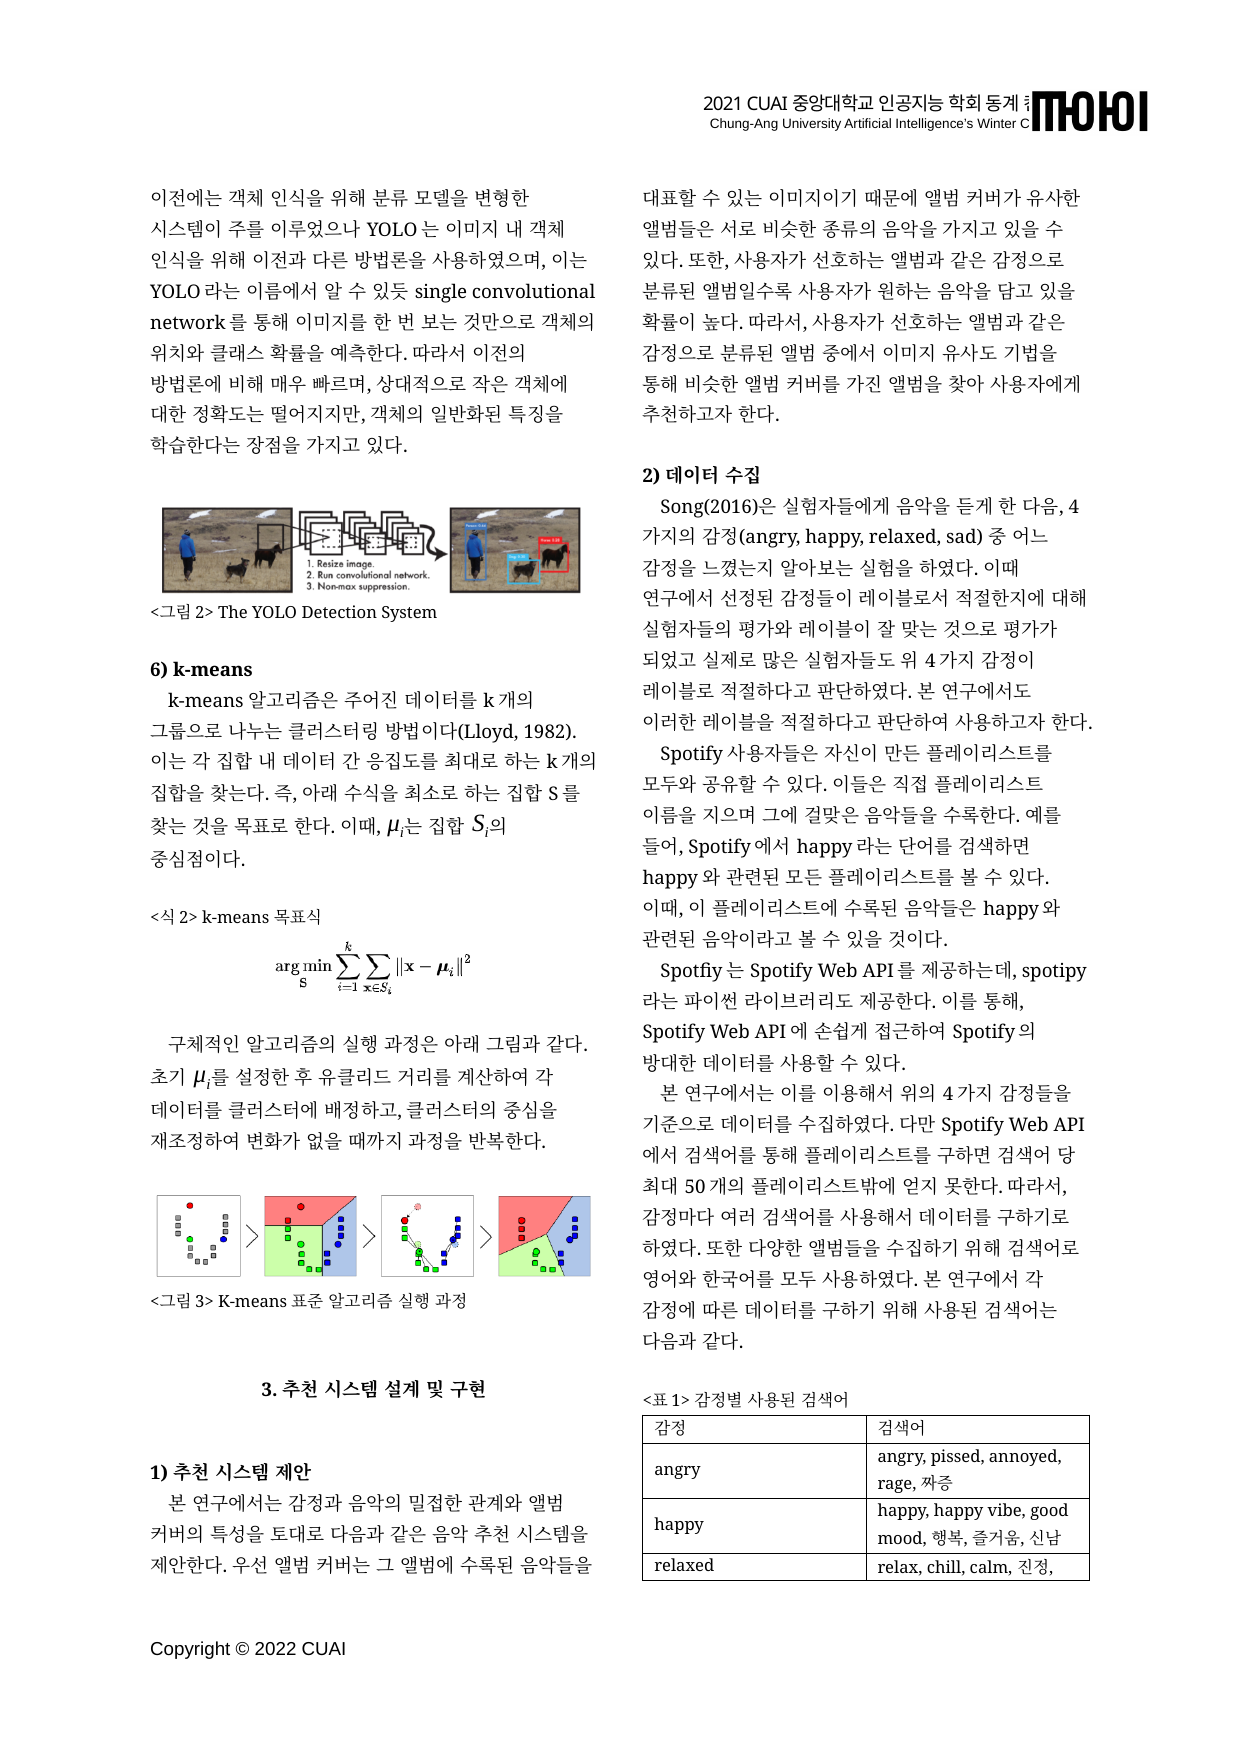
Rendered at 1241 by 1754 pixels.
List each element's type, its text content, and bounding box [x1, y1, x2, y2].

table_cell happy [643, 1499, 866, 1553]
text <그림2> The YOLO Detection System [150, 599, 598, 623]
table_header 감정 [643, 1416, 866, 1443]
text 본 연구에서는 이를 이용해서 위의 4가지 감정들을 기준으로 데이터를 수집하였다. 다만 Spotify Web API에서 검색어를 통해 플레이리스트를 구하면 검색어 당 최대 50개의 플레이리스트밖에 얻지 못한다. 따라서, 감정마다 여러 검색어를 사용해서 데이터를 구하기로 하였다. 또한 다양한 앨범들을 수집하기 위해 검색어로 영어와 한국어를 모두 사용하였다. 본 연구에서 각 감정에 따른 데이터를 구하기 위해 사용된 검색어는 다음과 같다. [642, 1079, 1090, 1354]
table_cell angry, pissed, annoyed, rage, 짜증 [867, 1444, 1089, 1498]
text Song(2016)은 실험자들에게 음악을 듣게 한 다음, 4가지의 감정(angry, happy, relaxed, sad) 중 어느 감정을 느꼈는지 알아보는 실험을 하였다. 이때 연구에서 선정된 감정들이 레이블로서 적절한지에 대해 실험자들의 평가와 레이블이 잘 맞는 것으로 평가가 되었고 실제로 많은 실험자들도 위 4가지 감정이 레이블로 적절하다고 판단하였다. 본 연구에서도 이러한 레이블을 적절하다고 판단하여 사용하고자 한다. [642, 491, 1090, 735]
text <표1> 감정별 사용된 검색어 [642, 1387, 1090, 1411]
table_cell happy, happy vibe, good mood, 행복, 즐거움, 신남 [867, 1499, 1089, 1553]
text <식2> k-means 목표식 [150, 905, 598, 929]
table_cell relaxed [643, 1554, 866, 1580]
table_header 검색어 [867, 1416, 1089, 1443]
text Spotfiy는 Spotify Web API를 제공하는데, spotipy라는 파이썬 라이브러리도 제공한다. 이를 통해, Spotify Web API에 손쉽게 접근하여 Spotify의 방대한 데이터를 사용할 수 있다. [642, 956, 1090, 1075]
text 2) 데이터 수집 [642, 461, 1090, 487]
text Spotify 사용자들은 자신이 만든 플레이리스트를 모두와 공유할 수 있다. 이들은 직접 플레이리스트 이름을 지으며 그에 걸맞은 음악들을 수록한다. 예를 들어, Spotify에서 happy라는 단어를 검색하면 happy와 관련된 모든 플레이리스트를 볼 수 있다. 이때, 이 플레이리스트에 수록된 음악들은 happy와 관련된 음악이라고 볼 수 있을 것이다. [642, 739, 1090, 952]
text 6) k-means [150, 656, 598, 682]
text 본 연구에서는 감정과 음악의 밀접한 관계와 앨범 커버의 특성을 토대로 다음과 같은 음악 추천 시스템을 제안한다. 우선 앨범 커버는 그 앨범에 수록된 음악들을 대표할 수 있는 이미지이기 때문에 앨범 커버가 유사한 앨범들은 서로 비슷한 종류의 음악을 가지고 있을 수 있다. 또한, 사용자가 선호하는 앨범과 같은 감정으로 분류된 앨범일수록 사용자가 원하는 음악을 담고 있을 확률이 높다. 따라서, 사용자가 선호하는 앨범과 같은 감정으로 분류된 앨범 중에서 이미지 유사도 기법을 통해 비슷한 앨범 커버를 가진 앨범을 찾아 사용자에게 추천하고자 한다. [150, 1489, 598, 1578]
text 3. 추천 시스템 설계 및 구현 [150, 1375, 598, 1402]
picture [1028, 89, 1150, 135]
picture [150, 1187, 598, 1285]
table_cell relax, chill, calm, 진정, 잔잔 [867, 1554, 1089, 1580]
picture [260, 932, 488, 1002]
text 본 연구에서는 감정과 음악의 밀접한 관계와 앨범 커버의 특성을 토대로 다음과 같은 음악 추천 시스템을 제안한다. 우선 앨범 커버는 그 앨범에 수록된 음악들을 대표할 수 있는 이미지이기 때문에 앨범 커버가 유사한 앨범들은 서로 비슷한 종류의 음악을 가지고 있을 수 있다. 또한, 사용자가 선호하는 앨범과 같은 감정으로 분류된 앨범일수록 사용자가 원하는 음악을 담고 있을 확률이 높다. 따라서, 사용자가 선호하는 앨범과 같은 감정으로 분류된 앨범 중에서 이미지 유사도 기법을 통해 비슷한 앨범 커버를 가진 앨범을 찾아 사용자에게 추천하고자 한다. [642, 184, 1090, 427]
text <그림3> K-means 표준 알고리즘 실행 과정 [150, 1289, 598, 1313]
table_cell angry [643, 1444, 866, 1498]
text 구체적인 알고리즘의 실행 과정은 아래 그림과 같다. 초기 를 설정한 후 유클리드 거리를 계산하여 각 데이터를 클러스터에 배정하고, 클러스터의 중심을 재조정하여 변화가 없을 때까지 과정을 반복한다. [150, 1030, 598, 1154]
text 1) 추천 시스템 제안 [150, 1458, 598, 1485]
picture [150, 491, 598, 596]
text k-means 알고리즘은 주어진 데이터를 k개의 그룹으로 나누는 클러스터링 방법이다(Lloyd, 1982). 이는 각 집합 내 데이터 간 응집도를 최대로 하는 k개의 집합을 찾는다. 즉, 아래 수식을 최소로 하는 집합 S를 찾는 것을 목표로 한다. 이때, 는 집합 의 중심점이다. [150, 686, 598, 872]
